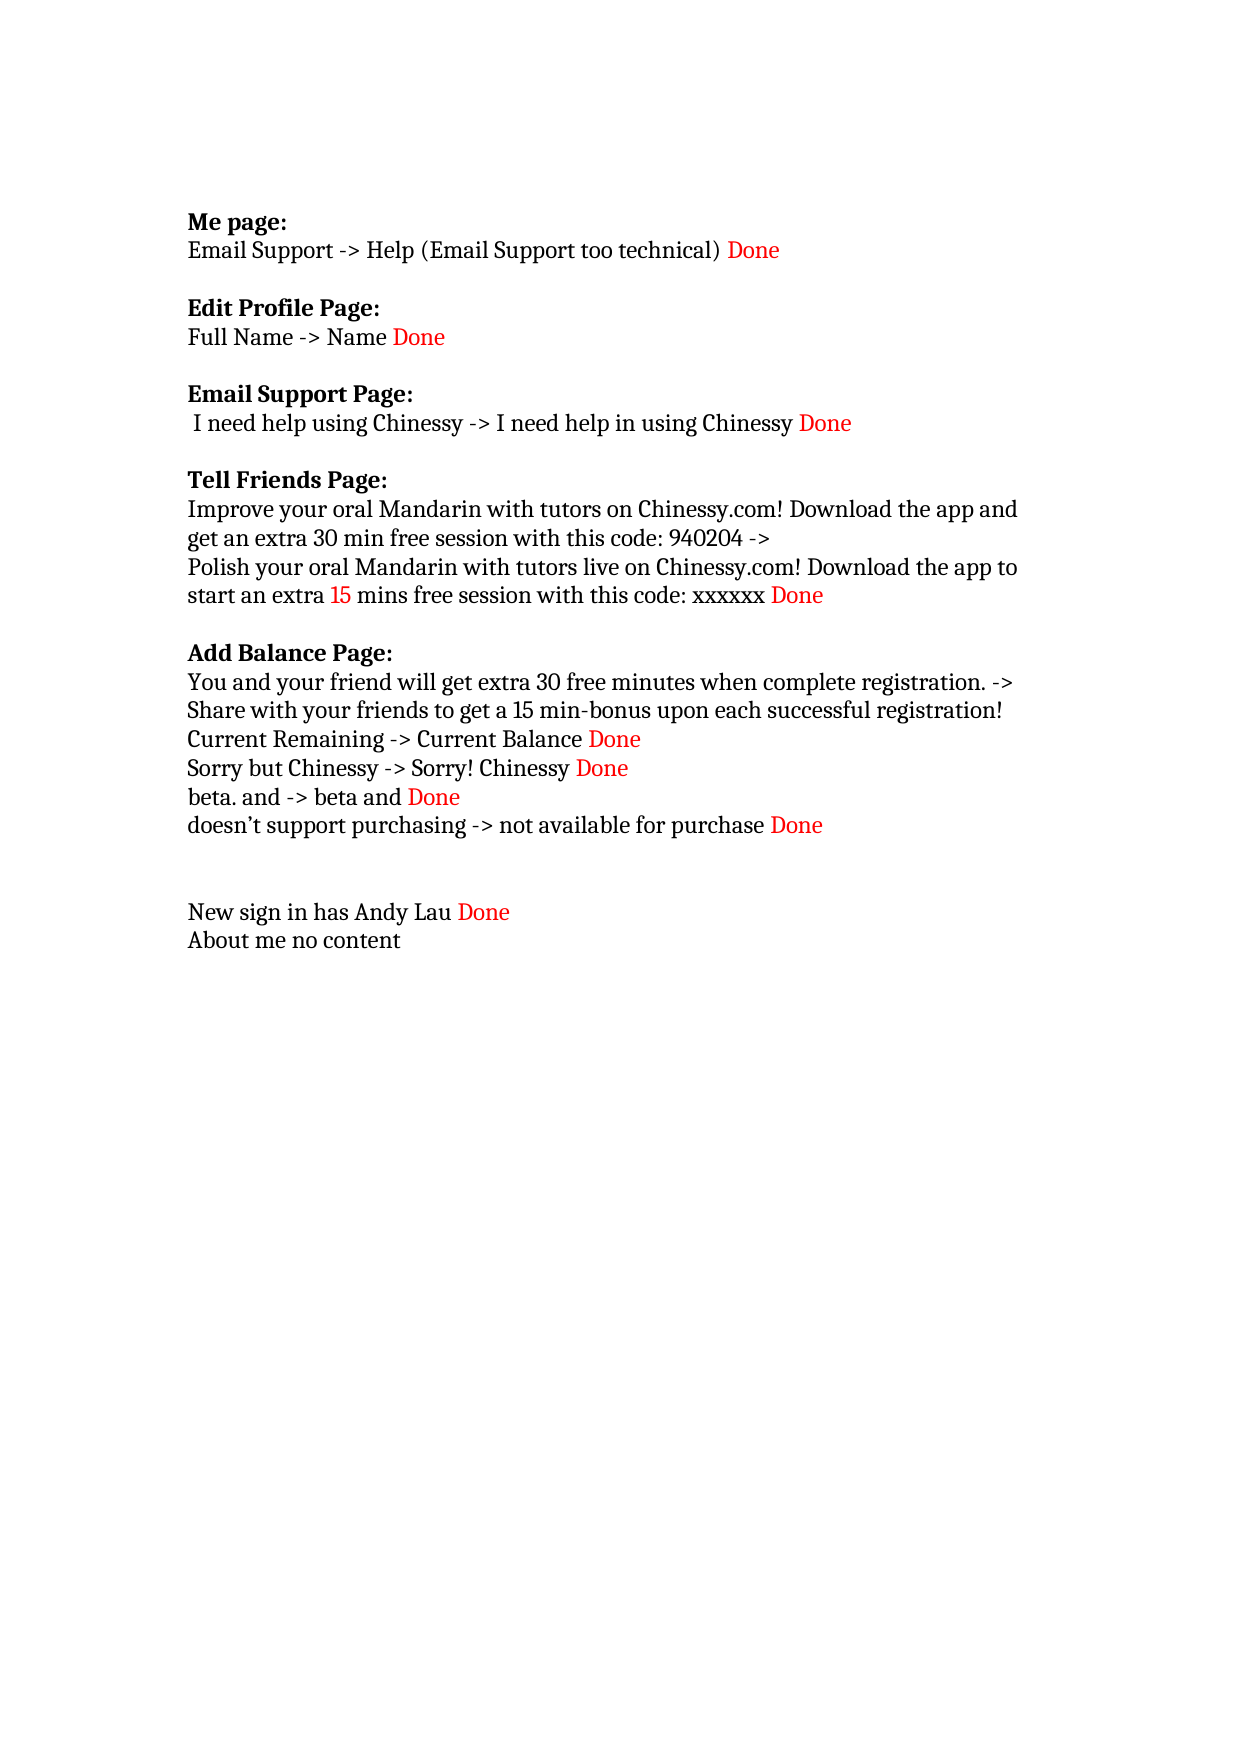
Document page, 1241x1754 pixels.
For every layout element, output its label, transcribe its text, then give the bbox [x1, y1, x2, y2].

text Current Remaining -> Current Balance Done [187, 725, 1053, 754]
text Full Name -> Name Done [187, 322, 1053, 351]
text I need help using Chinessy -> I need help in using Chinessy Done [187, 409, 1053, 437]
text Edit Profile Page: [187, 294, 1053, 322]
text Share with your friends to get a 15 min-bonus upon each successful registration! [187, 696, 1053, 725]
text About me no content [187, 926, 1053, 955]
text Email Support Page: [187, 380, 1053, 409]
text doesn’t support purchasing -> not available for purchase Done [187, 811, 1053, 840]
text You and your friend will get extra 30 free minutes when complete registration. -> [187, 667, 1053, 696]
text Polish your oral Mandarin with tutors live on Chinessy.com! Download the app to start an extra 15 mins free session with this code: xxxxxx Done [187, 552, 1053, 610]
text Sorry but Chinessy -> Sorry! Chinessy Done [187, 754, 1053, 782]
text Me page: [187, 207, 1053, 236]
text Add Balance Page: [187, 639, 1053, 667]
text Email Support -> Help (Email Support too technical) Done [187, 236, 1053, 265]
text beta. and -> beta and Done [187, 782, 1053, 811]
text New sign in has Andy Lau Done [187, 897, 1053, 926]
text Tell Friends Page: [187, 466, 1053, 495]
text Improve your oral Mandarin with tutors on Chinessy.com! Download the app and get an extra 30 min free session with this code: 940204 -> [187, 495, 1053, 552]
